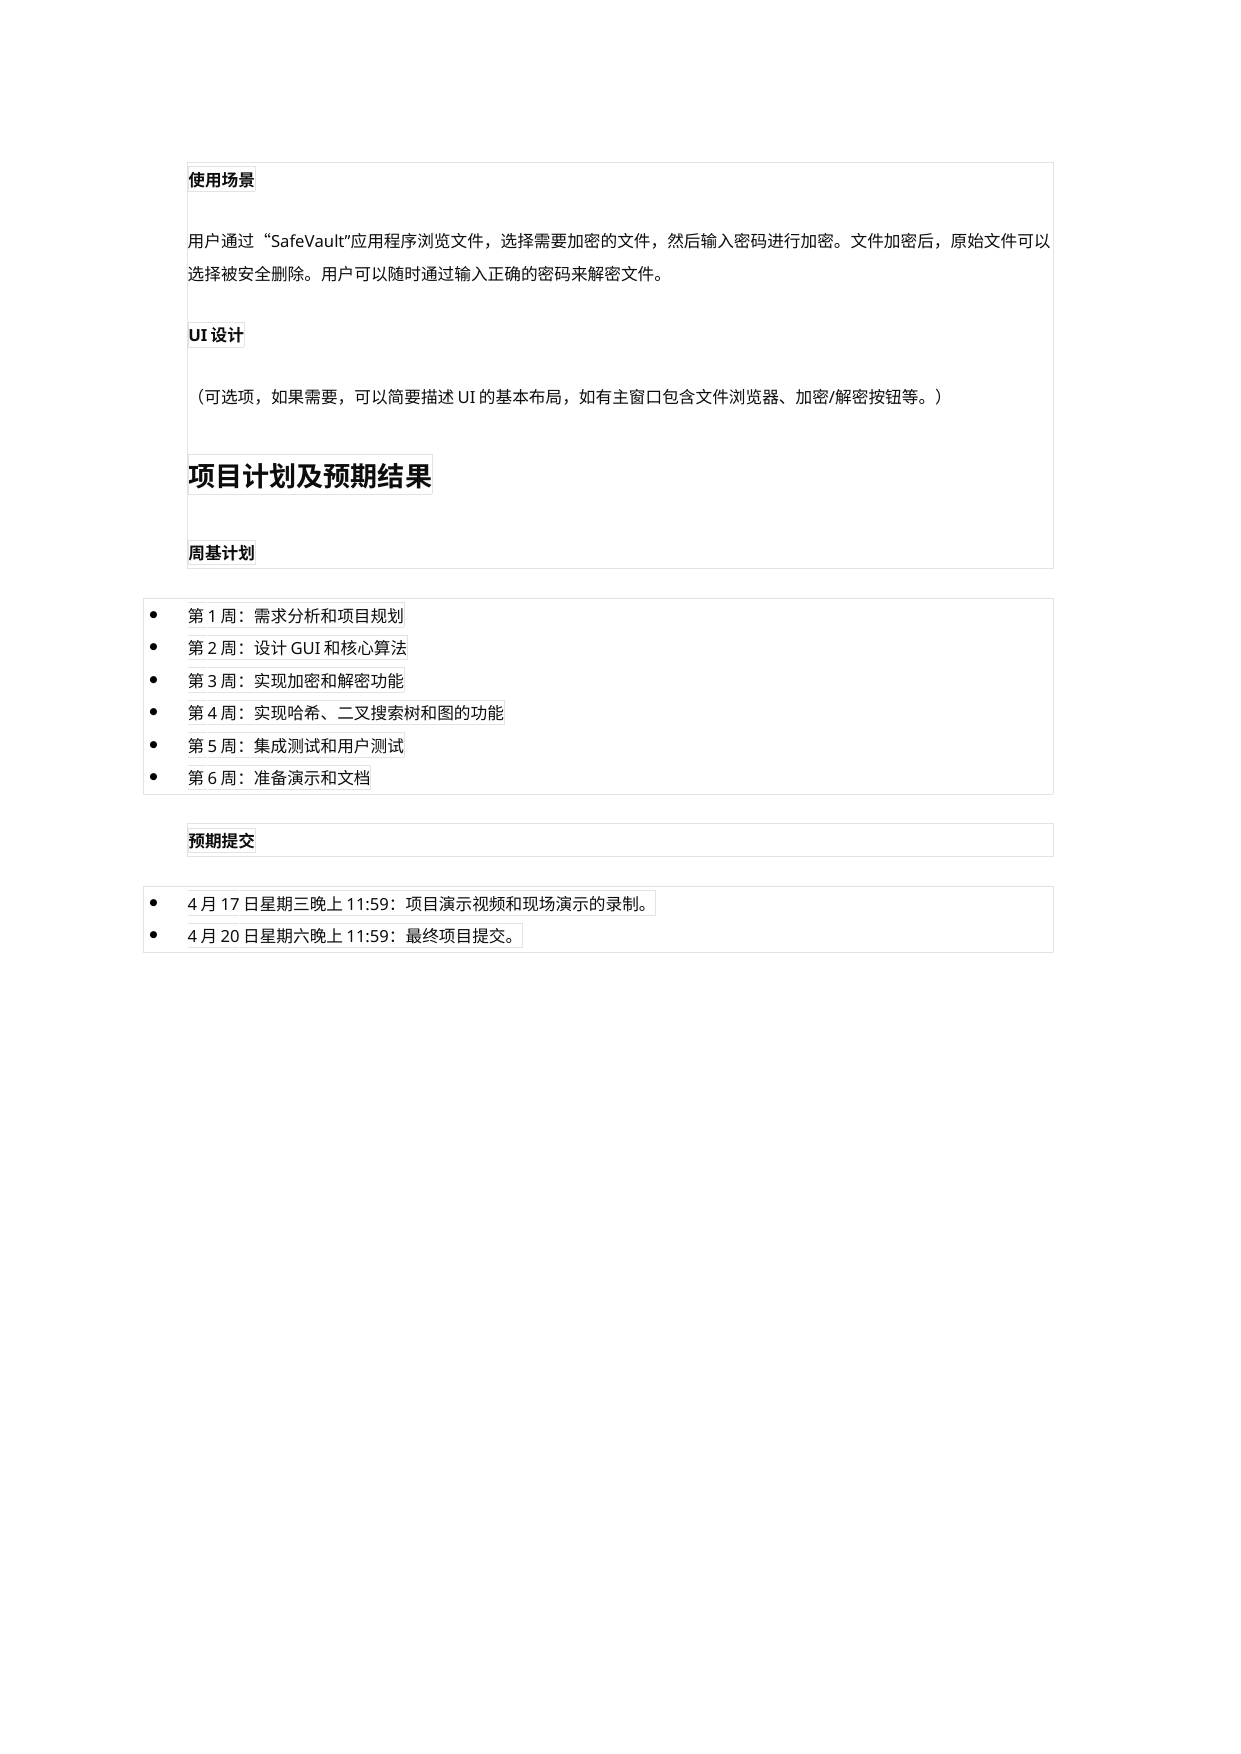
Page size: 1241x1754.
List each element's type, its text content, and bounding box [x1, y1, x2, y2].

list 第1周：需求分析和项目规划 [144, 599, 1053, 631]
subtitle UI设计 [188, 318, 1053, 351]
list 4月20日星期六晚上11:59：最终项目提交。 [144, 918, 1053, 952]
text 用户通过“SafeVault”应用程序浏览文件，选择需要加密的文件，然后输入密码进行加密。文件加密后，原始文件可以选择被安全删除。用户可以随时通过输入正确的密码来解密文件。 [188, 224, 1053, 289]
subtitle 预期提交 [188, 824, 1053, 856]
text （可选项，如果需要，可以简要描述UI的基本布局，如有主窗口包含文件浏览器、加密/解密按钮等。） [188, 379, 1053, 412]
subtitle 使用场景 [188, 163, 1053, 195]
list 4月17日星期三晚上11:59：项目演示视频和现场演示的录制。 [144, 887, 1053, 918]
list 第3周：实现加密和解密功能 [144, 663, 1053, 696]
list 第5周：集成测试和用户测试 [144, 728, 1053, 761]
list 第2周：设计GUI和核心算法 [144, 631, 1053, 663]
list 第4周：实现哈希、二叉搜索树和图的功能 [144, 696, 1053, 728]
subtitle 周基计划 [188, 535, 1053, 568]
list 第6周：准备演示和文档 [144, 761, 1053, 794]
subtitle 项目计划及预期结果 [188, 441, 1053, 507]
